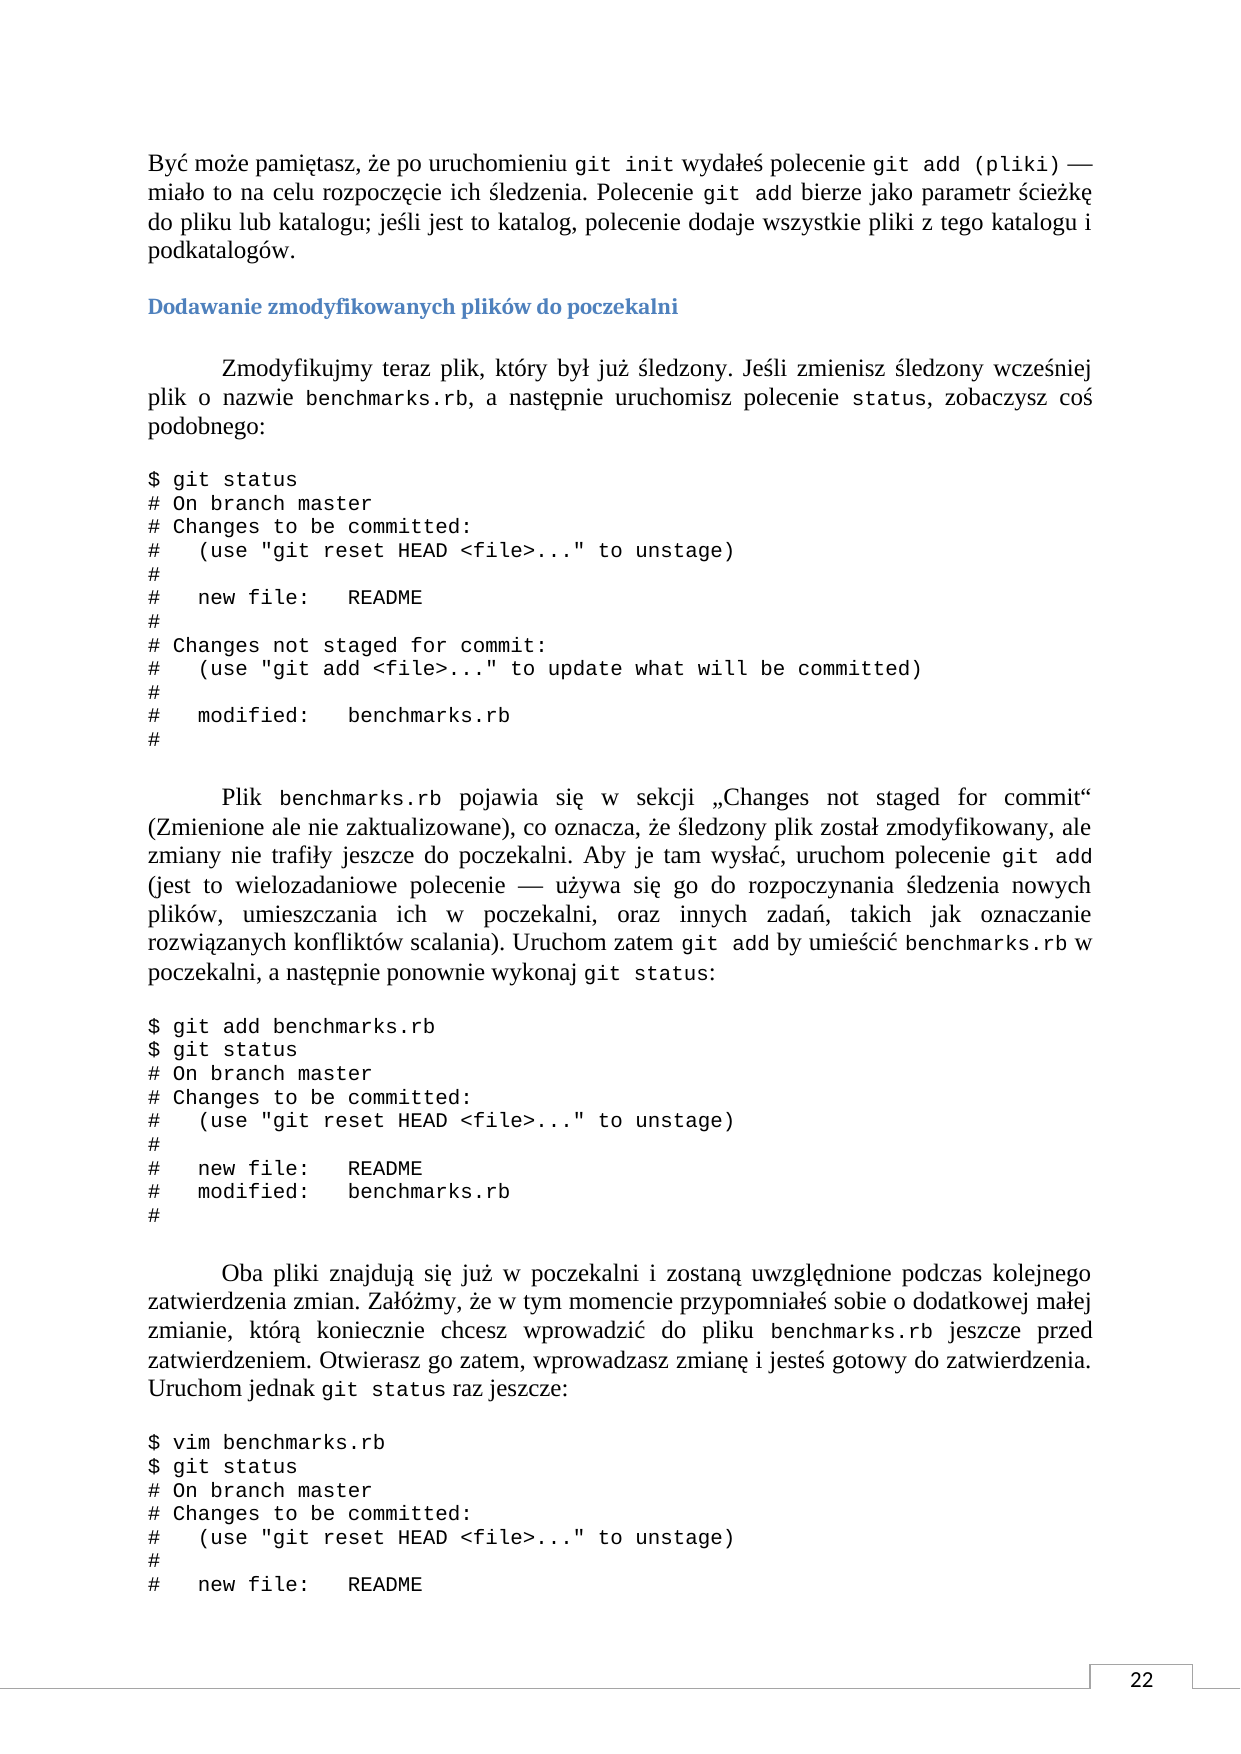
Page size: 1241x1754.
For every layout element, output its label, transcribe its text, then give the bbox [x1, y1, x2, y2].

text # new file: README [148, 1158, 1093, 1181]
text # [148, 611, 1093, 634]
text # [148, 1205, 1093, 1228]
text $ git status [148, 1039, 1093, 1063]
text Plik benchmarks.rb pojawia się w sekcji „Changes not staged for commit“ (Zmienione ale nie zaktualizowane), co oznacza, że śledzony plik został zmodyfikowany, ale zmiany nie trafiły jeszcze do poczekalni. Aby je tam wysłać, uruchom polecenie git add (jest to wielozadaniowe polecenie — używa się go do rozpoczynania śledzenia nowych plików, umieszczania ich w poczekalni, oraz innych zadań, takich jak oznaczanie rozwiązanych konfliktów scalania). Uruchom zatem git add by umieścić benchmarks.rb w poczekalni, a następnie ponownie wykonaj git status: [148, 782, 1093, 987]
text # new file: README [148, 1574, 1093, 1598]
text # [148, 1551, 1093, 1574]
text Oba pliki znajdują się już w poczekalni i zostaną uwzględnione podczas kolejnego zatwierdzenia zmian. Załóżmy, że w tym momencie przypomniałeś sobie o dodatkowej małej zmianie, którą koniecznie chcesz wprowadzić do pliku benchmarks.rb jeszcze przed zatwierdzeniem. Otwierasz go zatem, wprowadzasz zmianę i jesteś gotowy do zatwierdzenia. Uruchom jednak git status raz jeszcze: [148, 1258, 1093, 1403]
text # [148, 564, 1093, 587]
text # new file: README [148, 587, 1093, 611]
text # On branch master [148, 493, 1093, 516]
text # (use "git reset HEAD <file>..." to unstage) [148, 540, 1093, 564]
text $ git add benchmarks.rb [148, 1016, 1093, 1039]
text # [148, 1134, 1093, 1158]
text # On branch master [148, 1479, 1093, 1503]
subtitle Dodawanie zmodyfikowanych plików do poczekalni [148, 293, 1093, 320]
text $ vim benchmarks.rb [148, 1432, 1093, 1456]
text # [148, 729, 1093, 753]
text $ git status [148, 469, 1093, 493]
text $ git status [148, 1456, 1093, 1479]
text # Changes not staged for commit: [148, 634, 1093, 658]
text # (use "git add <file>..." to update what will be committed) [148, 658, 1093, 682]
text # Changes to be committed: [148, 1503, 1093, 1527]
text # modified: benchmarks.rb [148, 1181, 1093, 1205]
text # [148, 682, 1093, 706]
text # modified: benchmarks.rb [148, 706, 1093, 729]
text # Changes to be committed: [148, 1087, 1093, 1110]
text # (use "git reset HEAD <file>..." to unstage) [148, 1110, 1093, 1134]
text # On branch master [148, 1063, 1093, 1087]
text Zmodyfikujmy teraz plik, który był już śledzony. Jeśli zmienisz śledzony wcześniej plik o nazwie benchmarks.rb, a następnie uruchomisz polecenie status, zobaczysz coś podobnego: [148, 353, 1093, 440]
text # Changes to be committed: [148, 516, 1093, 540]
text # (use "git reset HEAD <file>..." to unstage) [148, 1527, 1093, 1551]
